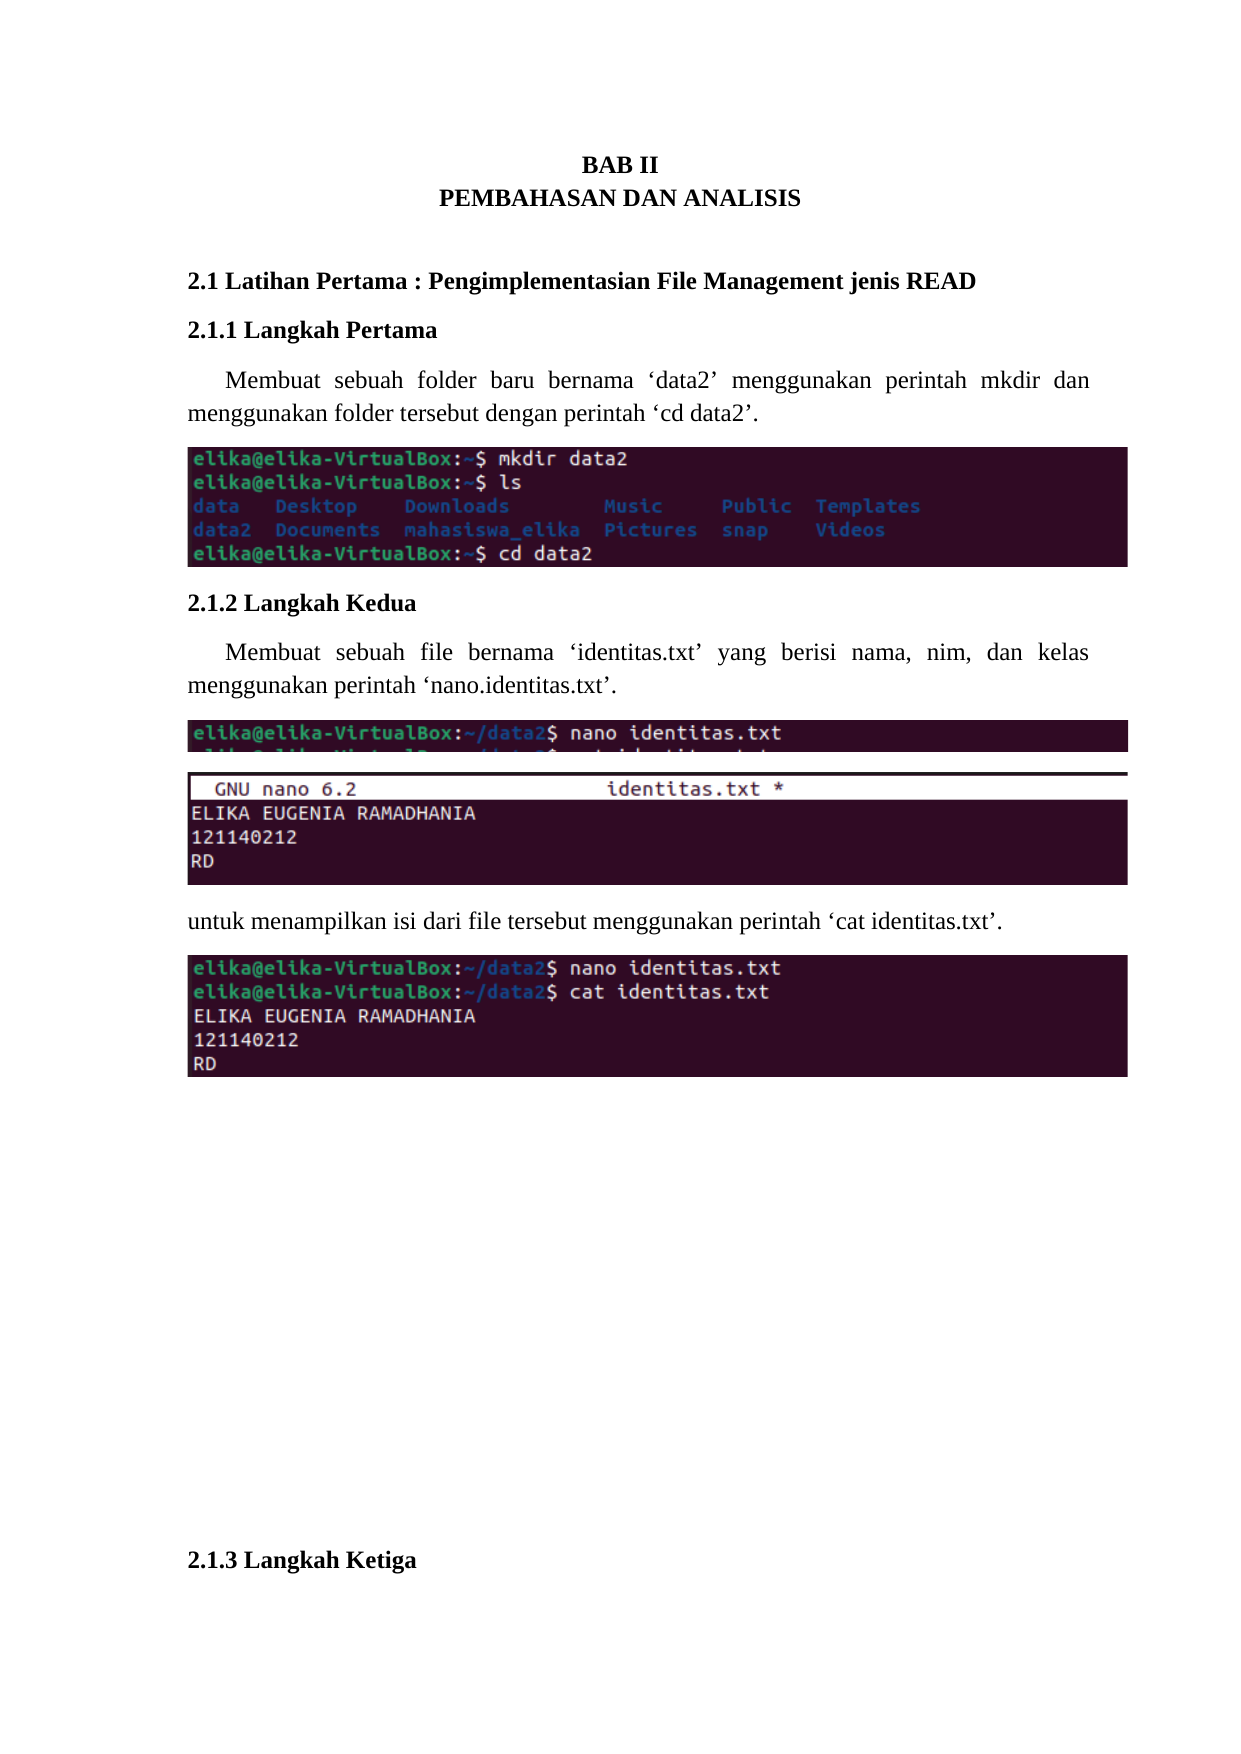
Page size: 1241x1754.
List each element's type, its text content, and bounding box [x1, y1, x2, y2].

picture [187, 772, 1128, 885]
text 2.1 Latihan Pertama : Pengimplementasian File Management jenis READ [187, 266, 1090, 294]
picture [187, 955, 1128, 1077]
picture [187, 720, 1129, 752]
text BAB II PEMBAHASAN DAN ANALISIS [150, 150, 1090, 212]
text 2.1.3 Langkah Ketiga [187, 1545, 1090, 1574]
text untuk menampilkan isi dari file tersebut menggunakan perintah ‘cat identitas.txt’. [187, 906, 1090, 935]
text 2.1.2 Langkah Kedua [187, 588, 1090, 616]
text Membuat sebuah folder baru bernama ‘data2’ menggunakan perintah mkdir dan menggunakan folder tersebut dengan perintah ‘cd data2’. [187, 365, 1090, 427]
text Membuat sebuah file bernama ‘identitas.txt’ yang berisi nama, nim, dan kelas menggunakan perintah ‘nano.identitas.txt’. [187, 637, 1090, 699]
text 2.1.1 Langkah Pertama [187, 315, 1090, 344]
picture [187, 447, 1128, 567]
